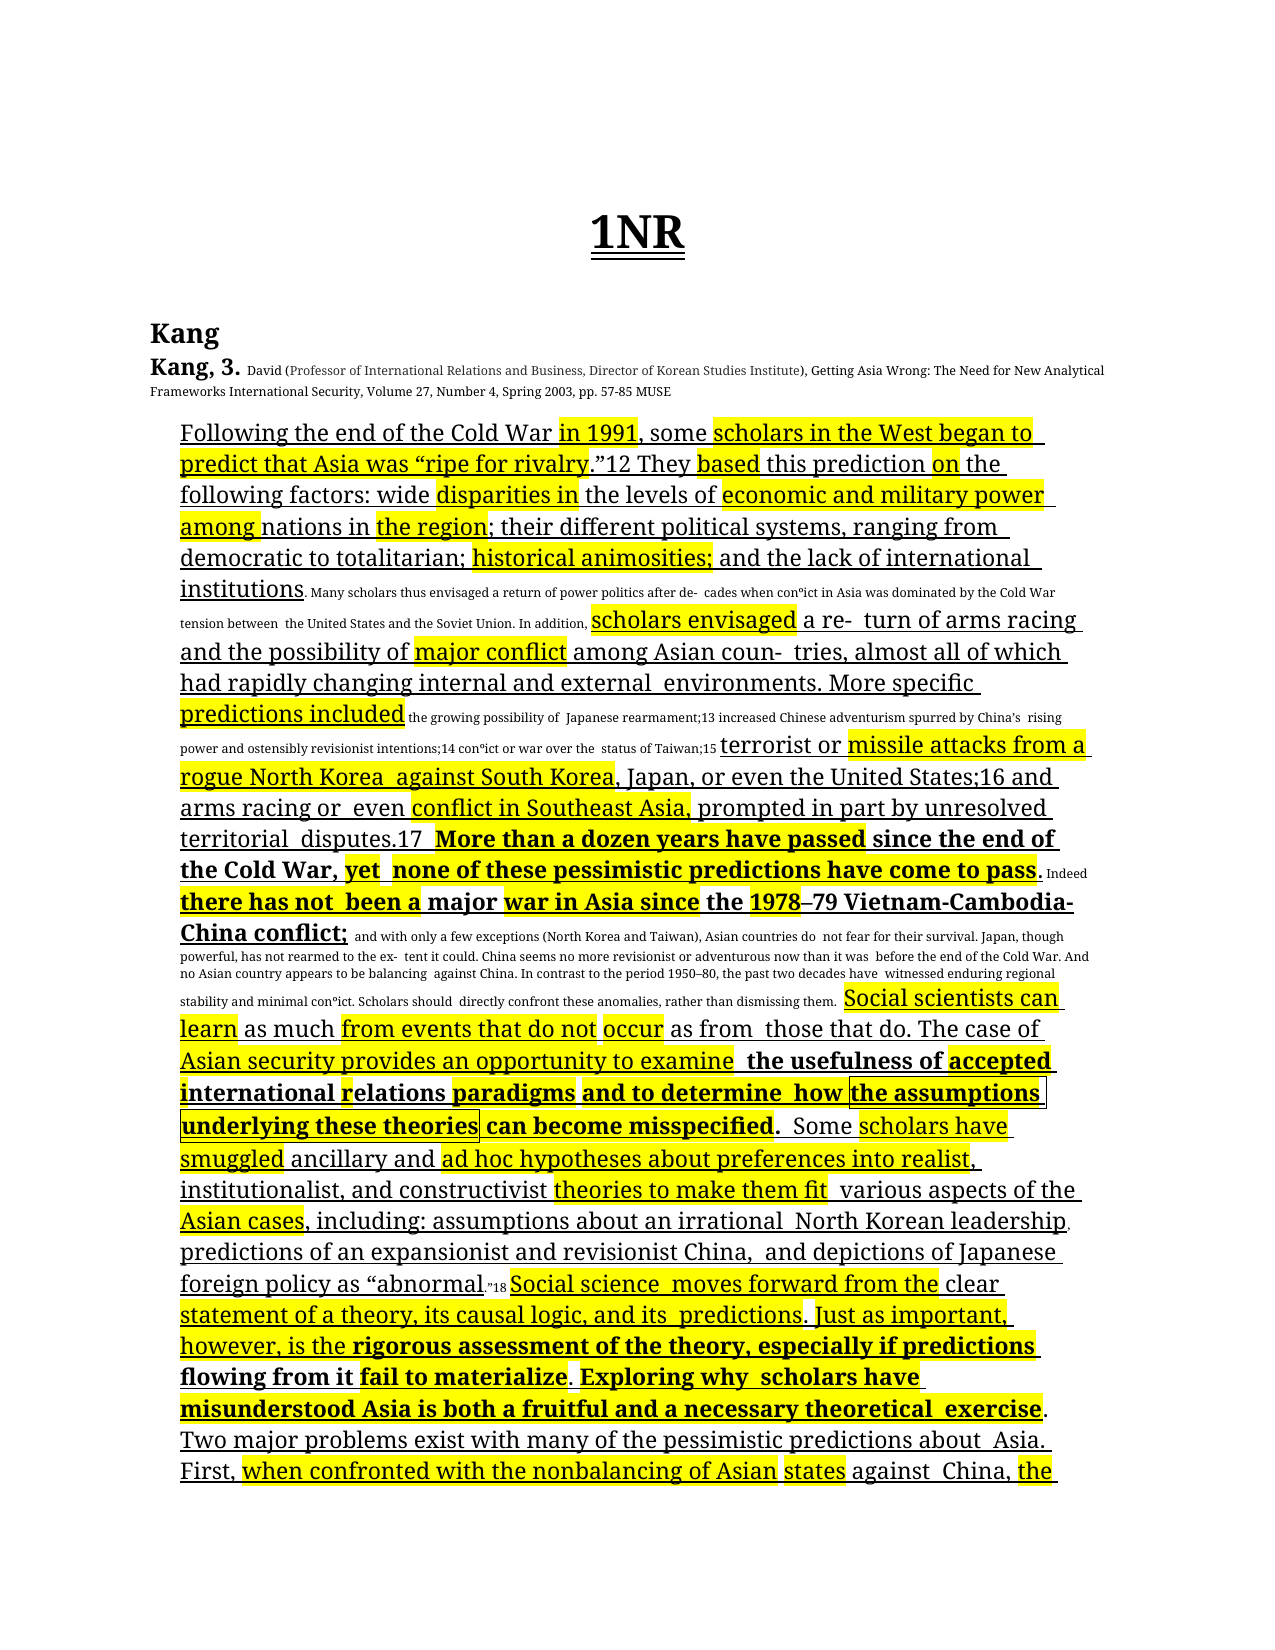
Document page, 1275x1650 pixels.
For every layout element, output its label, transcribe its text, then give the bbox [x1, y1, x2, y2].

subtitle Kang [150, 314, 1125, 351]
text Kang, 3. David (Professor of International Relations and Business, Director of Korean Studies Institute), Getting Asia Wrong: The Need for New Analytical Frameworks International Security, Volume 27, Number 4, Spring 2003, pp. 57-85 MUSE [150, 351, 1125, 400]
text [180, 417, 1095, 1486]
subtitle 1NR [150, 200, 1125, 262]
